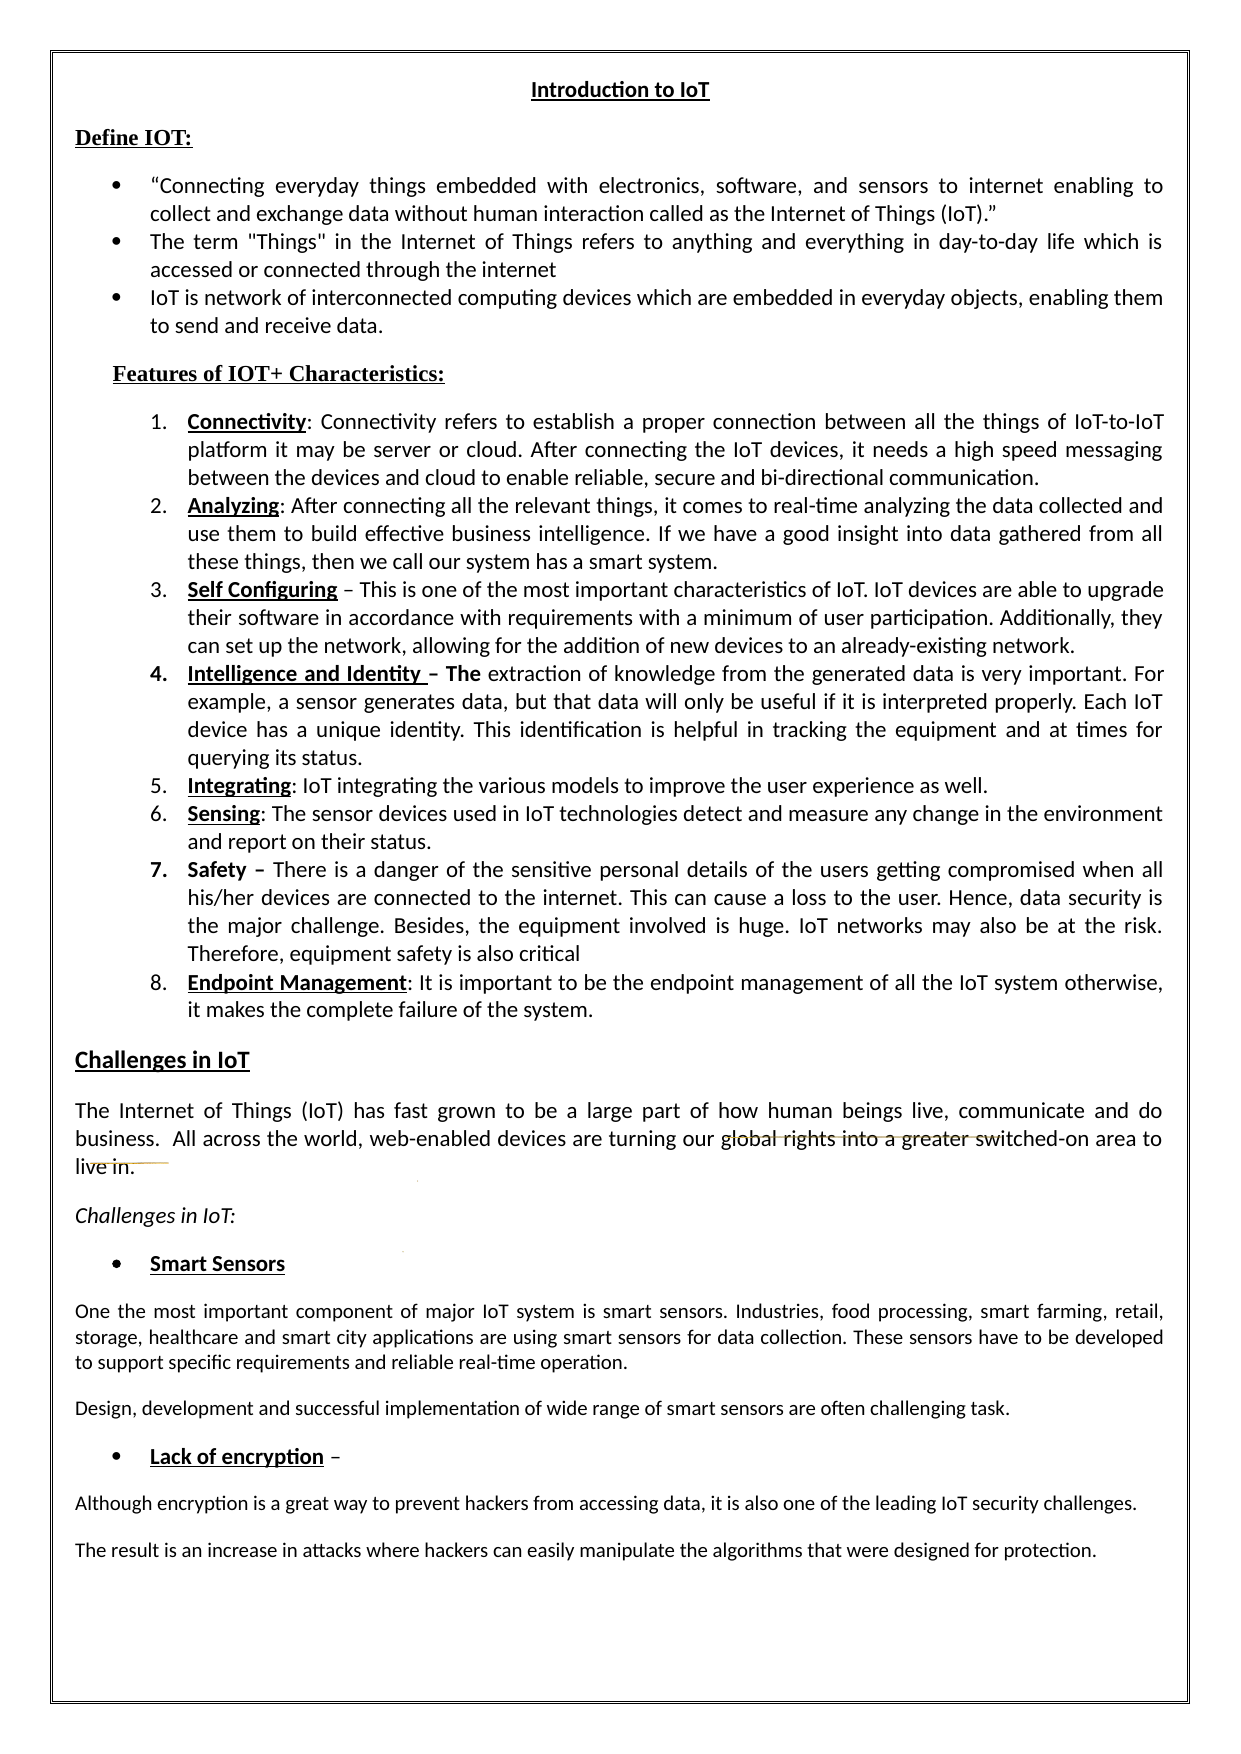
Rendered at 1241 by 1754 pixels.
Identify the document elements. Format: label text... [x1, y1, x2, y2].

text Features of IOT+ Characteristics: [112, 360, 1165, 386]
text Define IOT: [75, 124, 1165, 150]
text Introduction to IoT [75, 75, 1165, 103]
text Although encryption is a great way to prevent hackers from accessing data, it is also one of the leading IoT security challenges. [75, 1491, 1165, 1516]
list Intelligence and Identity – The extraction of knowledge from the generated data is very important. For example, a sensor generates data, but that data will only be useful if it is interpreted properly. Each IoT device has a unique identity. This identification is helpful in tracking the equipment and at times for querying its status. [150, 659, 1165, 771]
picture [85, 1161, 174, 1165]
list Lack of encryption – [112, 1442, 1165, 1470]
list Self Configuring – This is one of the most important characteristics of IoT. IoT devices are able to upgrade their software in accordance with requirements with a minimum of user participation. Additionally, they can set up the network, allowing for the addition of new devices to an already-existing network. [150, 575, 1165, 659]
text One the most important component of major IoT system is smart sensors. Industries, food processing, smart farming, retail, storage, healthcare and smart city applications are using smart sensors for data collection. These sensors have to be developed to support specific requirements and reliable real-time operation. [75, 1298, 1165, 1375]
text Challenges in IoT: [75, 1201, 1165, 1229]
text The result is an increase in attacks where hackers can easily manipulate the algorithms that were designed for protection. [75, 1537, 1165, 1562]
list Analyzing: After connecting all the relevant things, it comes to real-time analyzing the data collected and use them to build effective business intelligence. If we have a good insight into data gathered from all these things, then we call our system has a smart system. [150, 491, 1165, 575]
list The term "Things" in the Internet of Things refers to anything and everything in day-to-day life which is accessed or connected through the internet [112, 227, 1165, 283]
list Connectivity: Connectivity refers to establish a proper connection between all the things of IoT-to-IoT platform it may be server or cloud. After connecting the IoT devices, it needs a high speed messaging between the devices and cloud to enable reliable, secure and bi-directional communication. [150, 407, 1165, 491]
list Sensing: The sensor devices used in IoT technologies detect and measure any change in the environment and report on their status. [150, 799, 1165, 856]
text Challenges in IoT [75, 1044, 1165, 1075]
list “Connecting everyday things embedded with electronics, software, and sensors to internet enabling to collect and exchange data without human interaction called as the Internet of Things (IoT).” [112, 171, 1165, 227]
list Integrating: IoT integrating the various models to improve the user experience as well. [150, 771, 1165, 799]
list Smart Sensors [112, 1249, 1165, 1278]
list Endpoint Management: It is important to be the endpoint management of all the IoT system otherwise, it makes the complete failure of the system. [150, 968, 1165, 1024]
list IoT is network of interconnected computing devices which are embedded in everyday objects, enabling them to send and receive data. [112, 283, 1165, 339]
text Design, development and successful implementation of wide range of smart sensors are often challenging task. [75, 1396, 1165, 1421]
text The Internet of Things (IoT) has fast grown to be a large part of how human beings live, communicate and do business. All across the world, web-enabled devices are turning our global rights into a greater switched-on area to live in. [75, 1096, 1165, 1180]
list Safety – There is a danger of the sensitive personal details of the users getting compromised when all his/her devices are connected to the internet. This can cause a loss to the user. Hence, data security is the major challenge. Besides, the equipment involved is huge. IoT networks may also be at the risk. Therefore, equipment safety is also critical [150, 856, 1165, 968]
